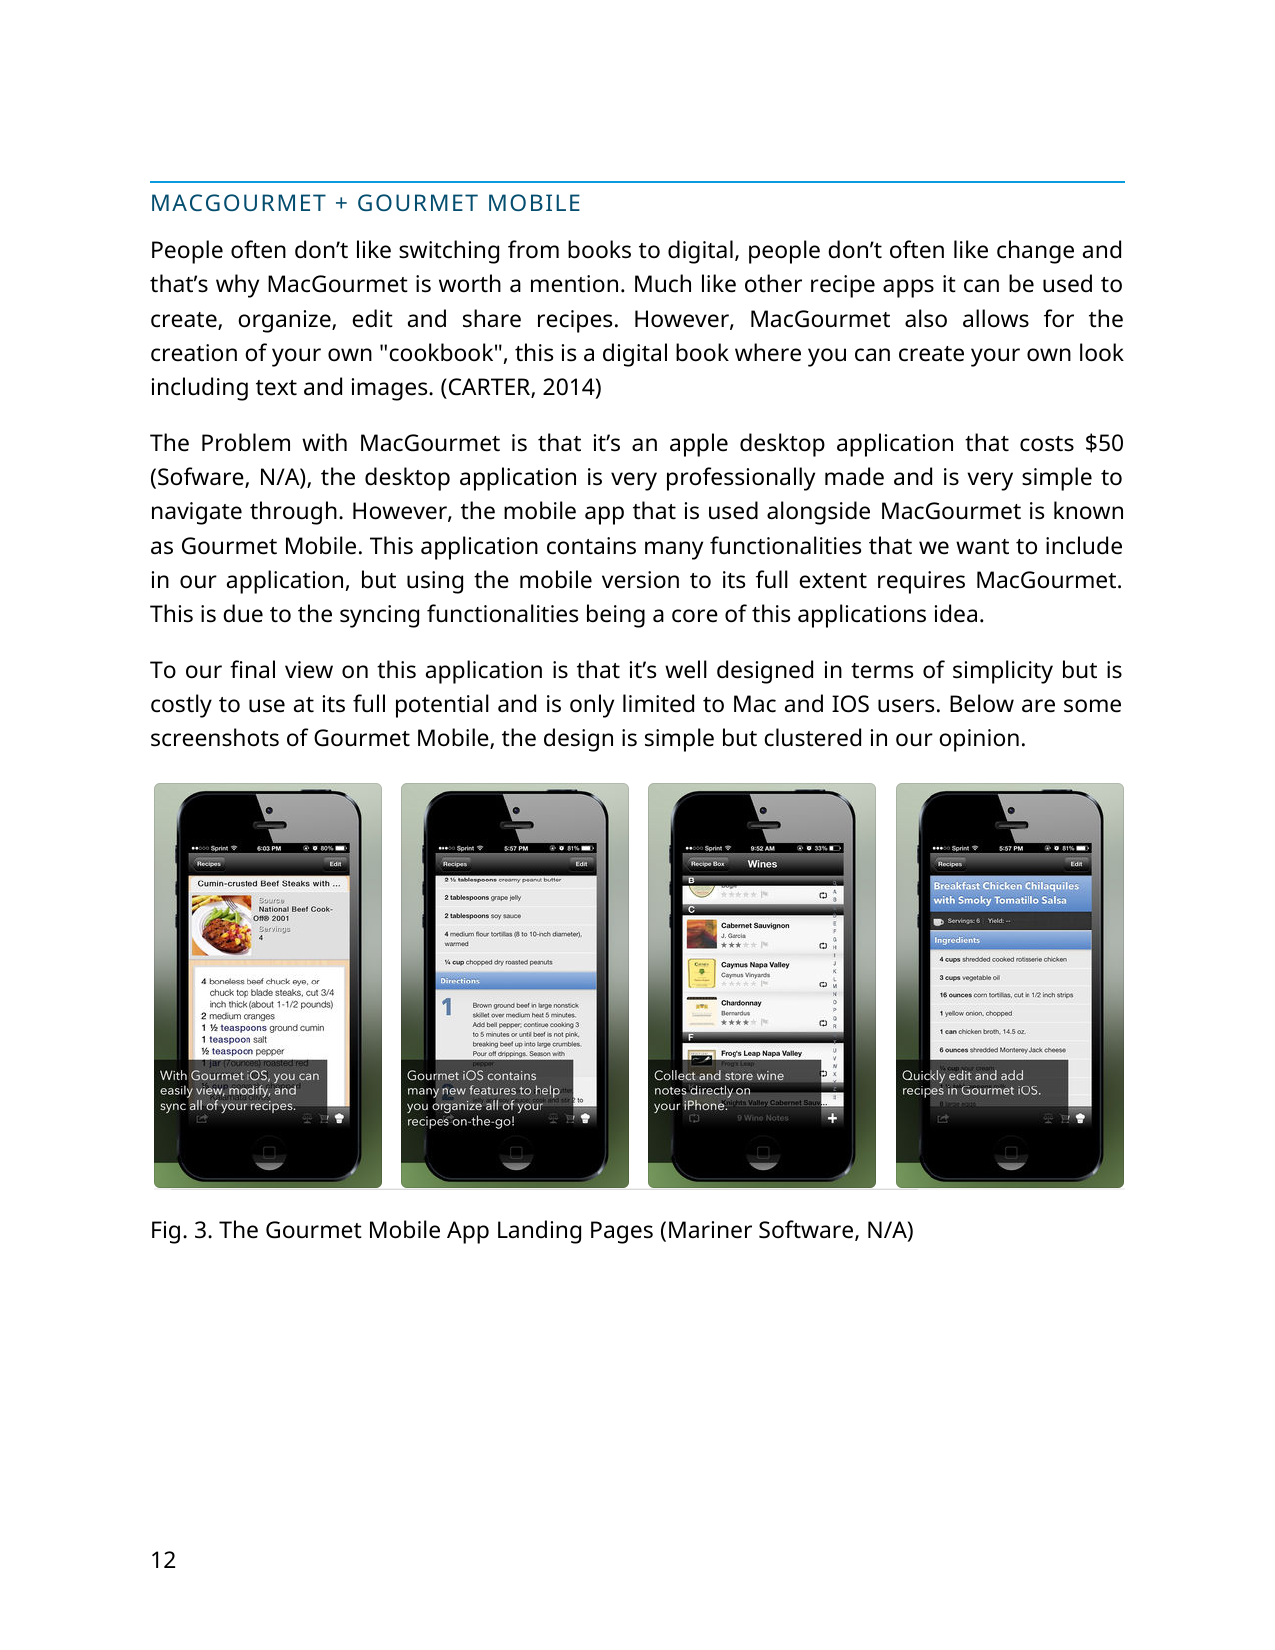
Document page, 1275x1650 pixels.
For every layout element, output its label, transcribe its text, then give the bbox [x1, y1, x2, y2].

text The Problem with MacGourmet is that it’s an apple desktop application that costs $50 , the desktop application is very professionally made and is very simple to navigate through. However, the mobile app that is used alongside MacGourmet is known as Gourmet Mobile. This application contains many functionalities that we want to include in our application, but using the mobile version to its full extent requires MacGourmet. This is due to the syncing functionalities being a core of this applications idea. [150, 427, 1125, 630]
subtitle MacGourmet + Gourmet Mobile [150, 183, 1125, 218]
text People often don’t like switching from books to digital, people don’t often like change and that’s why MacGourmet is worth a mention. Much like other recipe apps it can be used to create, organize, edit and share recipes. However, MacGourmet also allows for the creation of your own "cookbook", this is a digital book where you can create your own look including text and images. [150, 234, 1125, 403]
text Fig. 3. The Gourmet Mobile App Landing Pages [150, 1214, 1125, 1245]
text To our final view on this application is that it’s well designed in terms of simplicity but is costly to use at its full potential and is only limited to Mac and IOS users. Below are some screenshots of Gourmet Mobile, the design is simple but clustered in our opinion. [150, 654, 1125, 754]
picture [150, 777, 1125, 1190]
